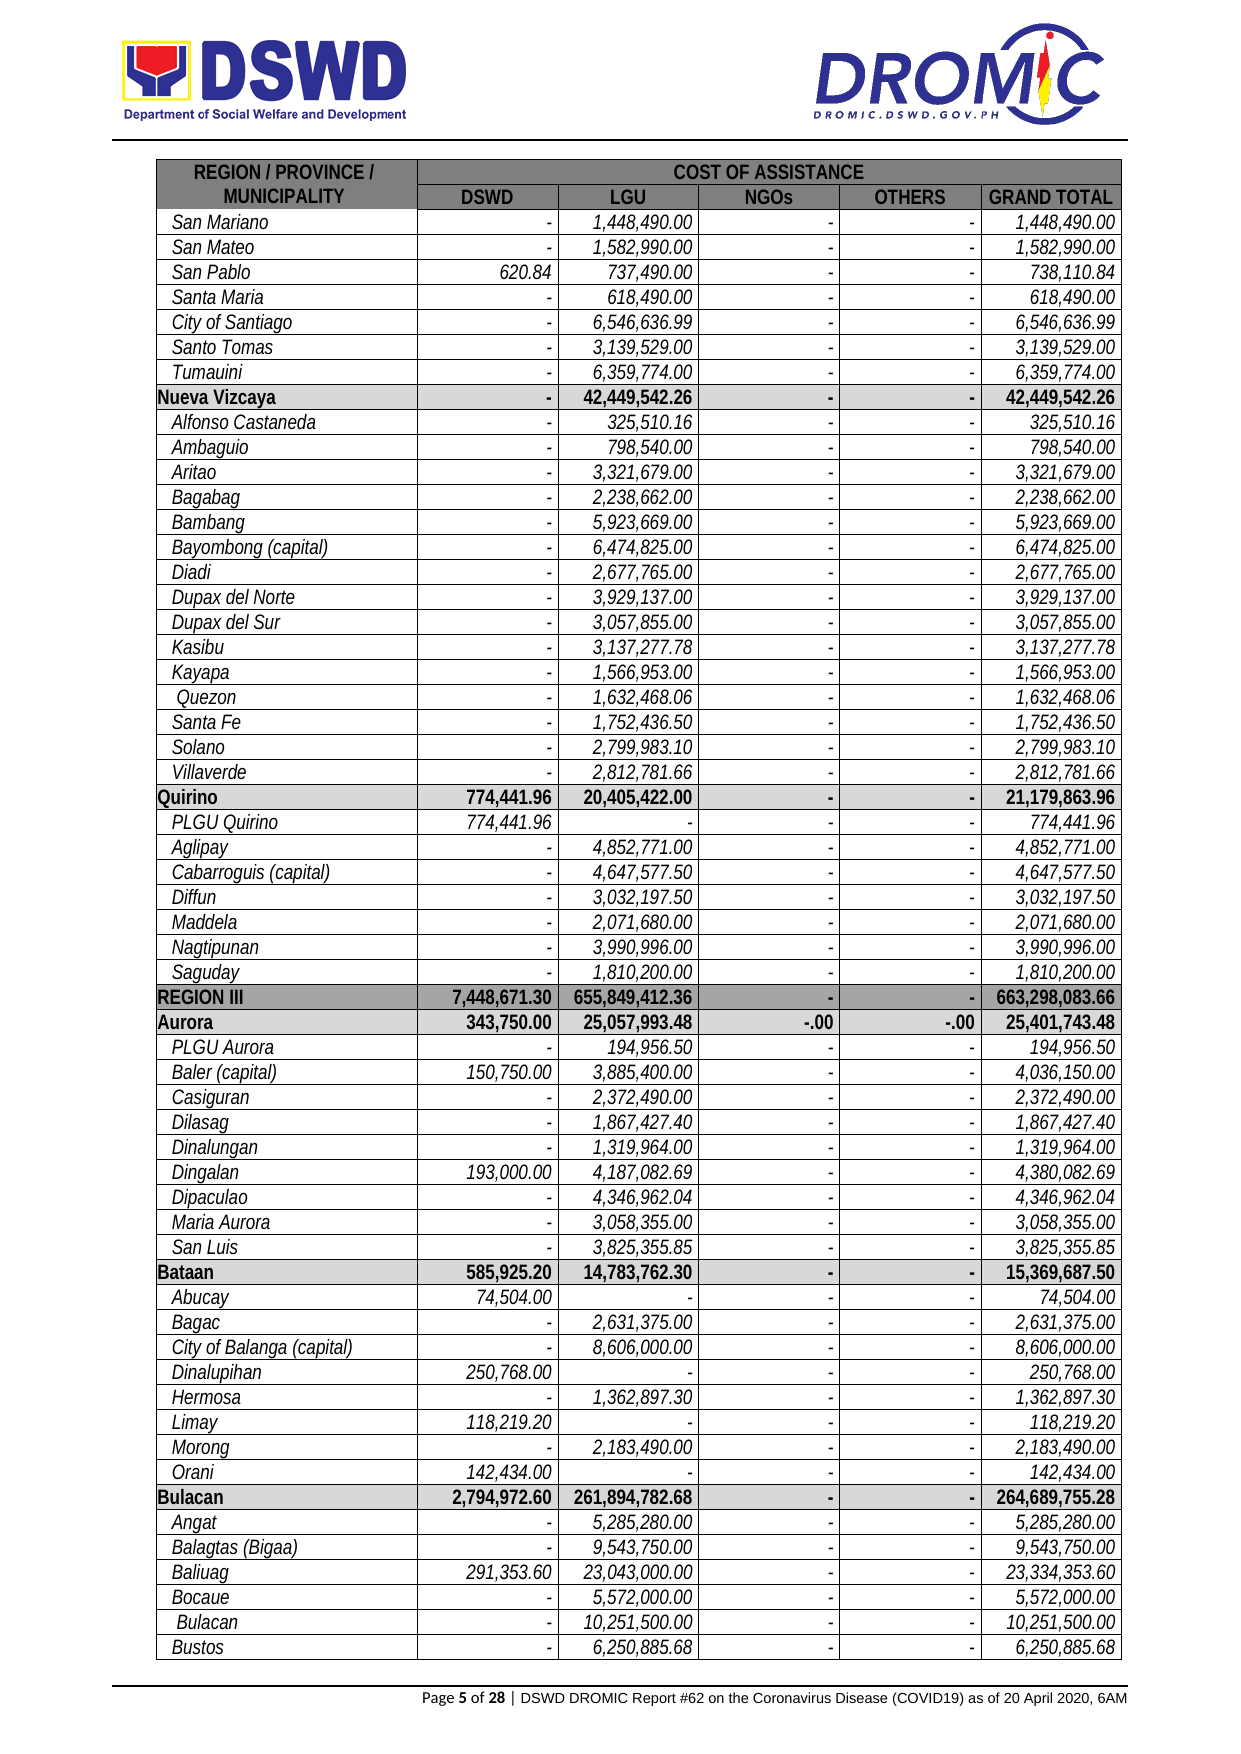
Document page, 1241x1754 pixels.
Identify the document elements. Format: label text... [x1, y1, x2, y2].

table_cell 655,849,412.36 [559, 985, 698, 1009]
table_cell [157, 360, 171, 384]
table_cell - [840, 485, 981, 509]
table_cell 2,183,490.00 [559, 1435, 698, 1459]
table_cell Angat [171, 1510, 417, 1534]
table_cell 774,441.96 [418, 810, 558, 834]
table_cell [157, 1585, 171, 1609]
table_cell - [699, 560, 839, 584]
table_cell - [418, 1210, 558, 1234]
table_cell 618,490.00 [559, 285, 698, 309]
table_cell 2,812,781.66 [559, 760, 698, 784]
table_cell Abucay [171, 1285, 417, 1309]
table_cell Maddela [171, 910, 417, 934]
table_cell [157, 1285, 171, 1309]
table_cell [157, 635, 171, 659]
table_cell - [840, 1110, 981, 1134]
table_cell 6,546,636.99 [559, 310, 698, 334]
table_cell - [699, 1410, 839, 1434]
table_cell - [699, 1110, 839, 1134]
table_cell - [418, 710, 558, 734]
table_cell [157, 710, 171, 734]
table_cell - [418, 1510, 558, 1534]
table_cell [157, 235, 171, 259]
table_cell DSWD [418, 185, 558, 209]
table_cell - [699, 610, 839, 634]
table_cell [157, 960, 171, 984]
table_cell - [418, 1310, 558, 1334]
table_cell 5,285,280.00 [559, 1510, 698, 1534]
table_cell 193,000.00 [418, 1160, 558, 1184]
table_cell - [840, 1085, 981, 1109]
table_cell Quirino [157, 785, 417, 809]
table_cell - [418, 410, 558, 434]
table_cell - [840, 960, 981, 984]
table_cell 1,362,897.30 [559, 1385, 698, 1409]
table_cell Santa Maria [171, 285, 417, 309]
table_cell PLGU Quirino [171, 810, 417, 834]
table_cell -.00 [699, 1010, 839, 1034]
table_cell 6,359,774.00 [559, 360, 698, 384]
table_cell - [418, 910, 558, 934]
table_cell - [840, 660, 981, 684]
table_cell [157, 435, 171, 459]
table_cell - [699, 1060, 839, 1084]
table_cell Kasibu [171, 635, 417, 659]
table_cell - [418, 735, 558, 759]
table_cell 1,582,990.00 [982, 235, 1121, 259]
table_cell 8,606,000.00 [982, 1335, 1121, 1359]
table_cell -.00 [840, 1010, 981, 1034]
table_cell - [840, 735, 981, 759]
table_cell [157, 510, 171, 534]
table_cell 1,867,427.40 [982, 1110, 1121, 1134]
table_cell Villaverde [171, 760, 417, 784]
table_cell 5,572,000.00 [559, 1585, 698, 1609]
table_cell 3,990,996.00 [559, 935, 698, 959]
table_cell - [699, 1210, 839, 1234]
table_cell [157, 585, 171, 609]
table_cell 261,894,782.68 [559, 1485, 698, 1509]
table_header REGION / PROVINCE / MUNICIPALITY [157, 160, 417, 209]
table_cell 2,812,781.66 [982, 760, 1121, 784]
table_cell [157, 735, 171, 759]
table_cell 2,238,662.00 [982, 485, 1121, 509]
table_cell 291,353.60 [418, 1560, 558, 1584]
table_cell [157, 1085, 171, 1109]
table_cell 325,510.16 [559, 410, 698, 434]
table_cell [157, 810, 171, 834]
table_cell 1,319,964.00 [982, 1135, 1121, 1159]
table_cell 1,566,953.00 [982, 660, 1121, 684]
table_cell - [840, 1385, 981, 1409]
table_cell - [840, 1060, 981, 1084]
table_cell - [840, 410, 981, 434]
table_cell - [418, 1585, 558, 1609]
table_cell 3,929,137.00 [559, 585, 698, 609]
table_cell - [418, 1385, 558, 1409]
picture [781, 23, 1133, 125]
table_cell 6,474,825.00 [559, 535, 698, 559]
table_cell 20,405,422.00 [559, 785, 698, 809]
table_cell Santa Fe [171, 710, 417, 734]
table_cell 2,799,983.10 [559, 735, 698, 759]
table_cell - [699, 360, 839, 384]
table_cell 737,490.00 [559, 260, 698, 284]
table_cell - [699, 460, 839, 484]
table_cell - [840, 510, 981, 534]
table_cell 1,632,468.06 [982, 685, 1121, 709]
table_cell Diadi [171, 560, 417, 584]
table_cell - [418, 360, 558, 384]
table_cell - [840, 335, 981, 359]
table_cell 1,752,436.50 [982, 710, 1121, 734]
table_cell - [418, 885, 558, 909]
table_cell 585,925.20 [418, 1260, 558, 1284]
table_cell Bustos [171, 1635, 417, 1659]
table_cell - [699, 1435, 839, 1459]
table_cell [157, 535, 171, 559]
table_cell 343,750.00 [418, 1010, 558, 1034]
table_cell [157, 260, 171, 284]
table_cell - [418, 335, 558, 359]
table_cell 1,810,200.00 [559, 960, 698, 984]
table_cell - [418, 1035, 558, 1059]
table_cell 2,677,765.00 [559, 560, 698, 584]
table_cell - [840, 1235, 981, 1259]
table_cell [157, 1385, 171, 1409]
table_cell Hermosa [171, 1385, 417, 1409]
table_cell San Mateo [171, 235, 417, 259]
table_cell - [418, 835, 558, 859]
table_cell Baliuag [171, 1560, 417, 1584]
table_cell - [840, 1260, 981, 1284]
table_cell - [840, 1610, 981, 1634]
table_cell [157, 1510, 171, 1534]
table_cell 10,251,500.00 [982, 1610, 1121, 1634]
table_cell [157, 835, 171, 859]
table_cell 4,346,962.04 [982, 1185, 1121, 1209]
table_cell - [559, 1410, 698, 1434]
table_cell - [418, 610, 558, 634]
table_cell 6,250,885.68 [559, 1635, 698, 1659]
table_cell [157, 410, 171, 434]
table_cell [157, 885, 171, 909]
table_cell REGION III [157, 985, 417, 1009]
picture [112, 37, 417, 125]
table_cell [157, 285, 171, 309]
table_cell - [418, 1235, 558, 1259]
table_cell 4,647,577.50 [982, 860, 1121, 884]
table_cell 25,057,993.48 [559, 1010, 698, 1034]
table_cell - [699, 810, 839, 834]
table_cell LGU [559, 185, 698, 209]
table_cell - [699, 960, 839, 984]
table_cell - [840, 585, 981, 609]
table_cell - [699, 1585, 839, 1609]
table_cell Kayapa [171, 660, 417, 684]
table_cell 5,285,280.00 [982, 1510, 1121, 1534]
table_cell 3,058,355.00 [559, 1210, 698, 1234]
table_cell Casiguran [171, 1085, 417, 1109]
table_cell 3,885,400.00 [559, 1060, 698, 1084]
table_cell [157, 485, 171, 509]
table_cell San Luis [171, 1235, 417, 1259]
table_cell - [840, 385, 981, 409]
table_cell Bambang [171, 510, 417, 534]
table_cell [157, 1560, 171, 1584]
table_cell Dipaculao [171, 1185, 417, 1209]
table_cell - [418, 560, 558, 584]
table_header COST OF ASSISTANCE [418, 160, 1121, 184]
table_cell - [840, 885, 981, 909]
table_cell - [699, 985, 839, 1009]
table_cell - [418, 935, 558, 959]
table_cell 6,474,825.00 [982, 535, 1121, 559]
table_cell [157, 1460, 171, 1484]
table_cell - [840, 1160, 981, 1184]
table_cell [157, 1135, 171, 1159]
table_cell - [699, 910, 839, 934]
table_cell 10,251,500.00 [559, 1610, 698, 1634]
table_cell 142,434.00 [418, 1460, 558, 1484]
table_cell [157, 1635, 171, 1659]
table_cell [157, 935, 171, 959]
table_cell Alfonso Castaneda [171, 410, 417, 434]
table_cell - [699, 260, 839, 284]
table_cell - [699, 885, 839, 909]
table_cell - [840, 835, 981, 859]
table_cell Dingalan [171, 1160, 417, 1184]
table_cell - [418, 1185, 558, 1209]
table_cell - [840, 1035, 981, 1059]
table_cell [157, 1210, 171, 1234]
table_cell - [699, 835, 839, 859]
table_cell - [699, 710, 839, 734]
table_cell - [699, 1235, 839, 1259]
table_cell 3,825,355.85 [559, 1235, 698, 1259]
table_cell - [840, 1310, 981, 1334]
table_cell - [840, 1360, 981, 1384]
table_cell [157, 1310, 171, 1334]
table_cell Bayombong (capital) [171, 535, 417, 559]
table_cell Nueva Vizcaya [157, 385, 417, 409]
table_cell [157, 460, 171, 484]
table_cell Ambaguio [171, 435, 417, 459]
table_cell 4,187,082.69 [559, 1160, 698, 1184]
table_cell Dupax del Norte [171, 585, 417, 609]
table_cell 4,036,150.00 [982, 1060, 1121, 1084]
table_cell GRAND TOTAL [982, 185, 1121, 209]
table_cell [157, 910, 171, 934]
table_cell [157, 310, 171, 334]
table_cell - [840, 935, 981, 959]
table_cell 5,572,000.00 [982, 1585, 1121, 1609]
table_cell 7,448,671.30 [418, 985, 558, 1009]
table_cell 3,139,529.00 [982, 335, 1121, 359]
table_cell [157, 209, 171, 234]
table_cell 3,137,277.78 [982, 635, 1121, 659]
table_cell - [840, 860, 981, 884]
table_cell 1,632,468.06 [559, 685, 698, 709]
table_cell [157, 1610, 171, 1634]
table_cell 2,238,662.00 [559, 485, 698, 509]
table_cell Limay [171, 1410, 417, 1434]
table_cell 3,057,855.00 [559, 610, 698, 634]
table_cell NGOs [699, 185, 839, 209]
table_cell - [418, 1435, 558, 1459]
table_cell - [840, 1335, 981, 1359]
table_cell - [559, 810, 698, 834]
table_cell 4,852,771.00 [982, 835, 1121, 859]
table_cell 2,183,490.00 [982, 1435, 1121, 1459]
table_cell Bagabag [171, 485, 417, 509]
table_cell 3,139,529.00 [559, 335, 698, 359]
table_cell - [418, 1335, 558, 1359]
table_cell - [840, 1210, 981, 1234]
table_cell 23,043,000.00 [559, 1560, 698, 1584]
table_cell 194,956.50 [559, 1035, 698, 1059]
table_cell - [418, 460, 558, 484]
table_cell - [699, 1510, 839, 1534]
table_cell - [418, 685, 558, 709]
table_cell - [699, 1285, 839, 1309]
table_cell - [840, 1410, 981, 1434]
table_cell 1,448,490.00 [982, 210, 1121, 234]
table_cell Bocaue [171, 1585, 417, 1609]
table_cell - [418, 635, 558, 659]
table_cell 14,783,762.30 [559, 1260, 698, 1284]
table_cell 618,490.00 [982, 285, 1121, 309]
table_cell [157, 685, 171, 709]
table_cell - [699, 410, 839, 434]
table_cell Bulacan [157, 1485, 417, 1509]
table_cell 1,448,490.00 [559, 210, 698, 234]
table_cell 3,321,679.00 [982, 460, 1121, 484]
table_cell 663,298,083.66 [982, 985, 1121, 1009]
table_cell [157, 1360, 171, 1384]
table_cell - [418, 310, 558, 334]
table_cell - [699, 1635, 839, 1659]
table_cell 250,768.00 [418, 1360, 558, 1384]
table_cell 3,032,197.50 [982, 885, 1121, 909]
table_cell [157, 610, 171, 634]
table_cell - [699, 1310, 839, 1334]
table_cell OTHERS [840, 185, 981, 209]
table_cell [157, 1235, 171, 1259]
table_cell [157, 1435, 171, 1459]
table_cell - [699, 1185, 839, 1209]
table_cell 21,179,863.96 [982, 785, 1121, 809]
table_cell - [840, 260, 981, 284]
table_cell - [699, 1485, 839, 1509]
table_cell - [699, 1560, 839, 1584]
table_cell Santo Tomas [171, 335, 417, 359]
table_cell - [840, 360, 981, 384]
table_cell - [699, 285, 839, 309]
table_cell San Mariano [171, 209, 417, 234]
table_cell 620.84 [418, 260, 558, 284]
table_cell - [840, 1485, 981, 1509]
table_cell 2,372,490.00 [982, 1085, 1121, 1109]
table_cell - [699, 210, 839, 234]
table_cell Cabarroguis (capital) [171, 860, 417, 884]
table_cell - [699, 685, 839, 709]
table_cell - [699, 1385, 839, 1409]
table_cell [157, 1160, 171, 1184]
table_cell - [699, 585, 839, 609]
table_cell Dupax del Sur [171, 610, 417, 634]
table_cell 6,250,885.68 [982, 1635, 1121, 1659]
table_cell - [418, 860, 558, 884]
table_cell 2,631,375.00 [982, 1310, 1121, 1334]
table_cell 250,768.00 [982, 1360, 1121, 1384]
table_cell Dilasag [171, 1110, 417, 1134]
table_cell [157, 760, 171, 784]
table_cell - [699, 1085, 839, 1109]
table_cell - [699, 535, 839, 559]
table_cell - [699, 785, 839, 809]
table_cell - [840, 710, 981, 734]
table_cell - [840, 1635, 981, 1659]
table_cell 4,647,577.50 [559, 860, 698, 884]
table_cell Aglipay [171, 835, 417, 859]
table_cell - [418, 385, 558, 409]
table_cell - [559, 1460, 698, 1484]
table_cell - [699, 385, 839, 409]
table_cell 798,540.00 [982, 435, 1121, 459]
table_cell 194,956.50 [982, 1035, 1121, 1059]
table_cell [157, 1335, 171, 1359]
table_cell - [699, 860, 839, 884]
table_cell 4,852,771.00 [559, 835, 698, 859]
table_cell - [699, 660, 839, 684]
table_cell Balagtas (Bigaa) [171, 1535, 417, 1559]
table_cell Quezon [171, 685, 417, 709]
table_cell 3,825,355.85 [982, 1235, 1121, 1259]
table_cell City of Balanga (capital) [171, 1335, 417, 1359]
table_cell Bataan [157, 1260, 417, 1284]
table_cell 9,543,750.00 [559, 1535, 698, 1559]
table_cell [157, 1185, 171, 1209]
table_cell - [418, 485, 558, 509]
table_cell 5,923,669.00 [559, 510, 698, 534]
table_cell 2,677,765.00 [982, 560, 1121, 584]
table_cell - [699, 510, 839, 534]
table_cell - [699, 335, 839, 359]
table_cell 774,441.96 [982, 810, 1121, 834]
table_cell - [699, 1135, 839, 1159]
table_cell 1,752,436.50 [559, 710, 698, 734]
table_cell - [699, 635, 839, 659]
table_cell 2,071,680.00 [559, 910, 698, 934]
table_cell Dinalupihan [171, 1360, 417, 1384]
table_cell - [840, 610, 981, 634]
table_cell [157, 860, 171, 884]
table_cell [157, 1535, 171, 1559]
table_cell 2,799,983.10 [982, 735, 1121, 759]
table_cell 2,071,680.00 [982, 910, 1121, 934]
table_cell 3,058,355.00 [982, 1210, 1121, 1234]
table_cell Aurora [157, 1010, 417, 1034]
table_cell [157, 560, 171, 584]
table_cell 3,990,996.00 [982, 935, 1121, 959]
table_cell 3,137,277.78 [559, 635, 698, 659]
table_cell San Pablo [171, 260, 417, 284]
table_cell 150,750.00 [418, 1060, 558, 1084]
table_cell - [699, 235, 839, 259]
table_cell 5,923,669.00 [982, 510, 1121, 534]
table_cell Dinalungan [171, 1135, 417, 1159]
table_cell Morong [171, 1435, 417, 1459]
table_cell 25,401,743.48 [982, 1010, 1121, 1034]
table_cell - [418, 1535, 558, 1559]
table_cell 4,346,962.04 [559, 1185, 698, 1209]
table_cell - [699, 760, 839, 784]
table_cell [157, 1035, 171, 1059]
table_cell 118,219.20 [982, 1410, 1121, 1434]
table_cell - [840, 285, 981, 309]
table_cell 2,631,375.00 [559, 1310, 698, 1334]
table_cell - [418, 1085, 558, 1109]
table_cell - [699, 1260, 839, 1284]
table_cell - [559, 1285, 698, 1309]
table_cell - [418, 1635, 558, 1659]
table_cell 74,504.00 [418, 1285, 558, 1309]
table_cell [157, 1110, 171, 1134]
table_cell - [840, 1510, 981, 1534]
table_cell - [840, 1535, 981, 1559]
table_cell - [418, 585, 558, 609]
table_cell 2,794,972.60 [418, 1485, 558, 1509]
table_cell Saguday [171, 960, 417, 984]
table_cell - [840, 760, 981, 784]
table_cell Bagac [171, 1310, 417, 1334]
table_cell 142,434.00 [982, 1460, 1121, 1484]
table_cell - [840, 685, 981, 709]
table_cell 2,372,490.00 [559, 1085, 698, 1109]
table_cell 8,606,000.00 [559, 1335, 698, 1359]
table_cell Aritao [171, 460, 417, 484]
table_cell - [418, 435, 558, 459]
table_cell 3,321,679.00 [559, 460, 698, 484]
table_cell - [840, 560, 981, 584]
table_cell - [840, 635, 981, 659]
table_cell - [840, 1560, 981, 1584]
table_cell [157, 1410, 171, 1434]
table_cell - [418, 235, 558, 259]
table_cell 1,810,200.00 [982, 960, 1121, 984]
table_cell 15,369,687.50 [982, 1260, 1121, 1284]
table_cell - [840, 985, 981, 1009]
table_cell 325,510.16 [982, 410, 1121, 434]
table_cell - [840, 785, 981, 809]
table_cell 3,057,855.00 [982, 610, 1121, 634]
table_cell 118,219.20 [418, 1410, 558, 1434]
table_cell 3,032,197.50 [559, 885, 698, 909]
table_cell - [699, 1035, 839, 1059]
table_cell - [418, 960, 558, 984]
table_cell - [840, 1285, 981, 1309]
table_cell - [840, 810, 981, 834]
table_cell - [840, 435, 981, 459]
table_cell 42,449,542.26 [982, 385, 1121, 409]
table_cell - [699, 935, 839, 959]
table_cell 6,546,636.99 [982, 310, 1121, 334]
table_cell - [699, 435, 839, 459]
table_cell - [418, 535, 558, 559]
table_cell 74,504.00 [982, 1285, 1121, 1309]
table_cell - [699, 1360, 839, 1384]
table_cell - [418, 660, 558, 684]
table_cell - [840, 235, 981, 259]
table_cell 738,110.84 [982, 260, 1121, 284]
table_cell 42,449,542.26 [559, 385, 698, 409]
table_cell Nagtipunan [171, 935, 417, 959]
table_cell 1,867,427.40 [559, 1110, 698, 1134]
table_cell - [418, 285, 558, 309]
table_cell 6,359,774.00 [982, 360, 1121, 384]
table_cell 798,540.00 [559, 435, 698, 459]
table_cell - [840, 1585, 981, 1609]
table_cell - [699, 735, 839, 759]
table_cell 1,582,990.00 [559, 235, 698, 259]
table_cell Orani [171, 1460, 417, 1484]
table_cell - [840, 210, 981, 234]
table_cell 23,334,353.60 [982, 1560, 1121, 1584]
table_cell 1,566,953.00 [559, 660, 698, 684]
table_cell - [559, 1360, 698, 1384]
table_cell - [699, 1610, 839, 1634]
table_cell Tumauini [171, 360, 417, 384]
table_cell - [418, 1610, 558, 1634]
table_cell - [699, 1535, 839, 1559]
table_cell 4,380,082.69 [982, 1160, 1121, 1184]
table_cell - [840, 1185, 981, 1209]
table_cell - [840, 1135, 981, 1159]
table_cell 1,319,964.00 [559, 1135, 698, 1159]
table_cell [157, 660, 171, 684]
table_cell - [418, 1135, 558, 1159]
table_cell - [418, 510, 558, 534]
table_cell Bulacan [171, 1610, 417, 1634]
table_cell Diffun [171, 885, 417, 909]
table_cell Baler (capital) [171, 1060, 417, 1084]
table_cell City of Santiago [171, 310, 417, 334]
table_cell 264,689,755.28 [982, 1485, 1121, 1509]
table_cell - [699, 485, 839, 509]
table_cell - [418, 1110, 558, 1134]
table_cell - [699, 310, 839, 334]
table_cell Solano [171, 735, 417, 759]
table_cell 774,441.96 [418, 785, 558, 809]
table_cell - [418, 210, 558, 234]
table_cell Maria Aurora [171, 1210, 417, 1234]
table_cell - [840, 1460, 981, 1484]
table_cell - [840, 460, 981, 484]
table_cell - [840, 910, 981, 934]
table_cell 1,362,897.30 [982, 1385, 1121, 1409]
table_cell - [840, 310, 981, 334]
table_cell - [840, 1435, 981, 1459]
table_cell - [699, 1160, 839, 1184]
table_cell - [418, 760, 558, 784]
table_cell - [840, 535, 981, 559]
table_cell [157, 335, 171, 359]
table_cell PLGU Aurora [171, 1035, 417, 1059]
table_cell 9,543,750.00 [982, 1535, 1121, 1559]
table_cell [157, 1060, 171, 1084]
table_cell - [699, 1460, 839, 1484]
table_cell 3,929,137.00 [982, 585, 1121, 609]
table_cell - [699, 1335, 839, 1359]
